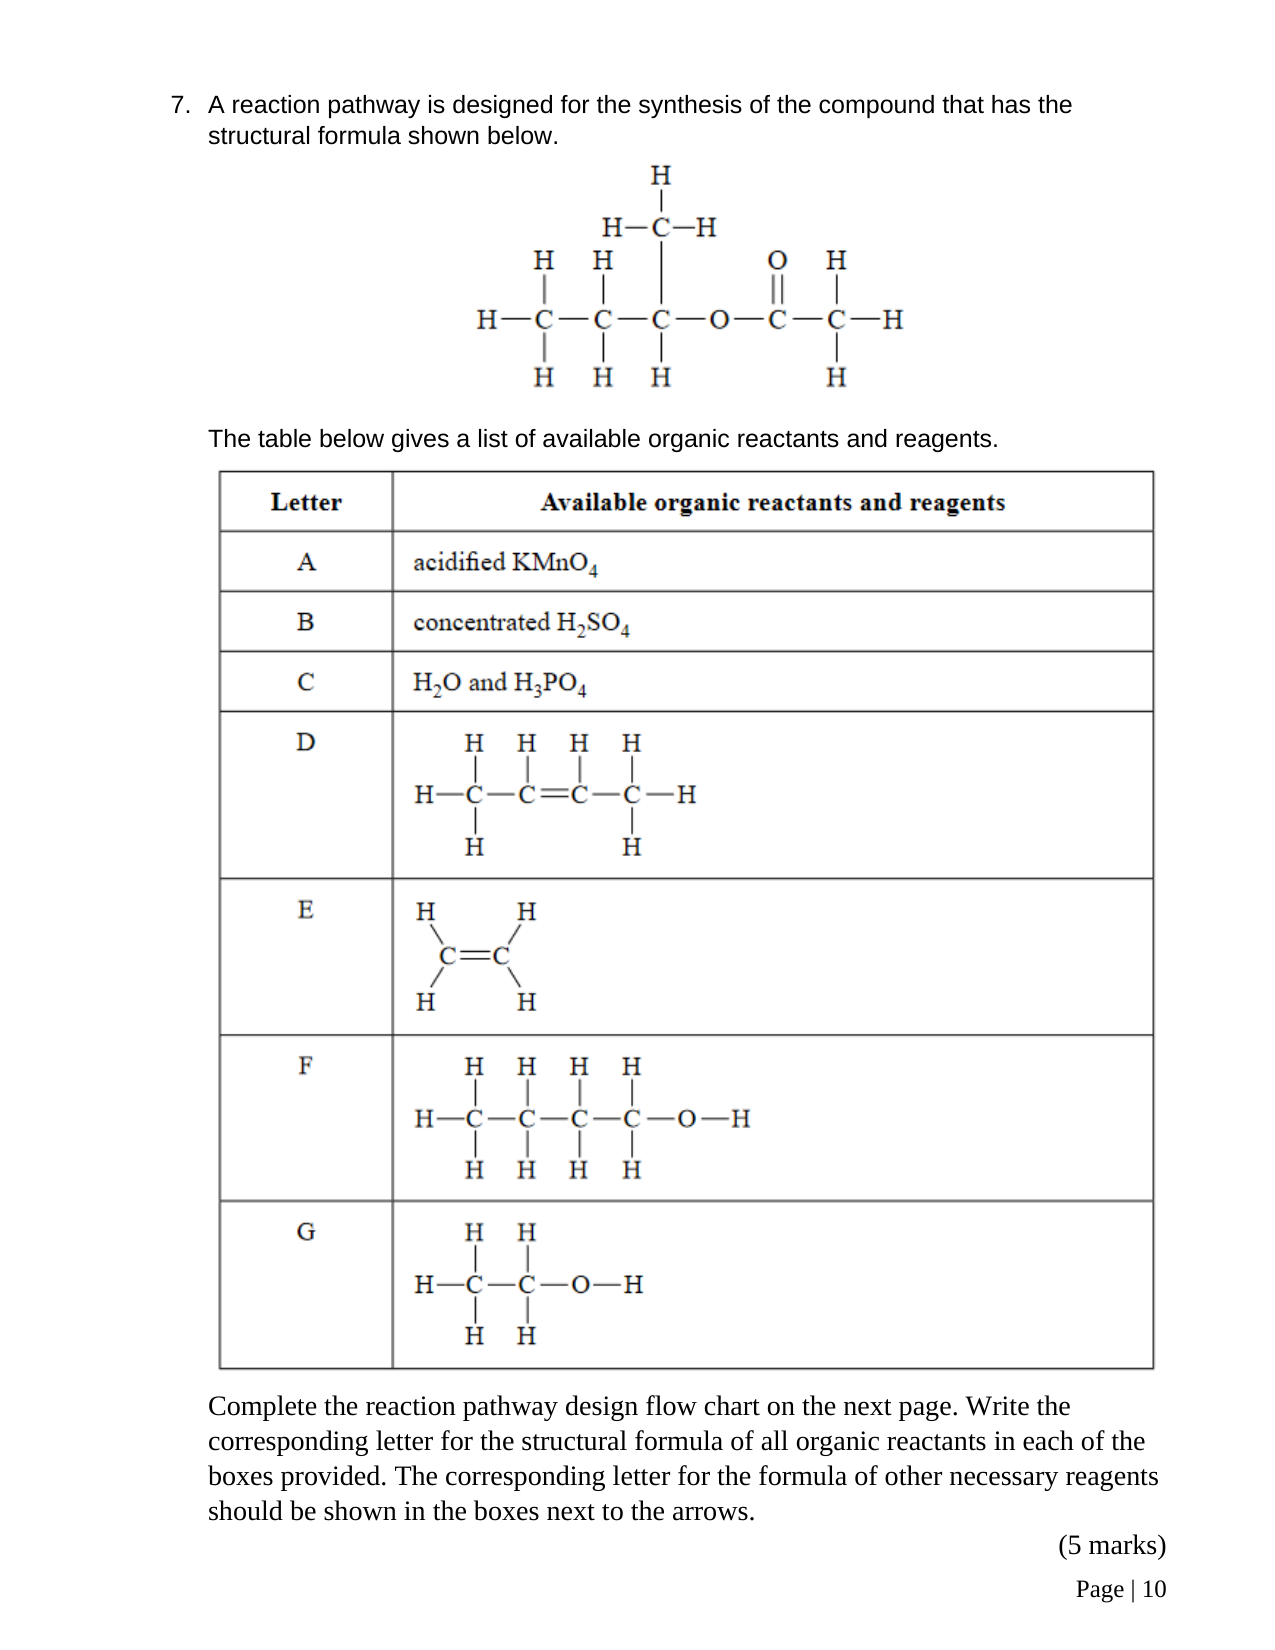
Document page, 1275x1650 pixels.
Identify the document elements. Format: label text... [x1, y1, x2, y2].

list The table below gives a list of available organic reactants and reagents. [208, 424, 1167, 453]
picture [465, 152, 910, 392]
picture [207, 455, 1163, 1387]
list (5 marks) [208, 1528, 1167, 1561]
list A reaction pathway is designed for the synthesis of the compound that has the structural formula shown below. [170, 90, 1167, 150]
list Complete the reaction pathway design flow chart on the next page. Write the corresponding letter for the structural formula of all organic reactants in each of the boxes provided. The corresponding letter for the formula of other necessary reagents should be shown in the boxes next to the arrows. [208, 1389, 1167, 1526]
